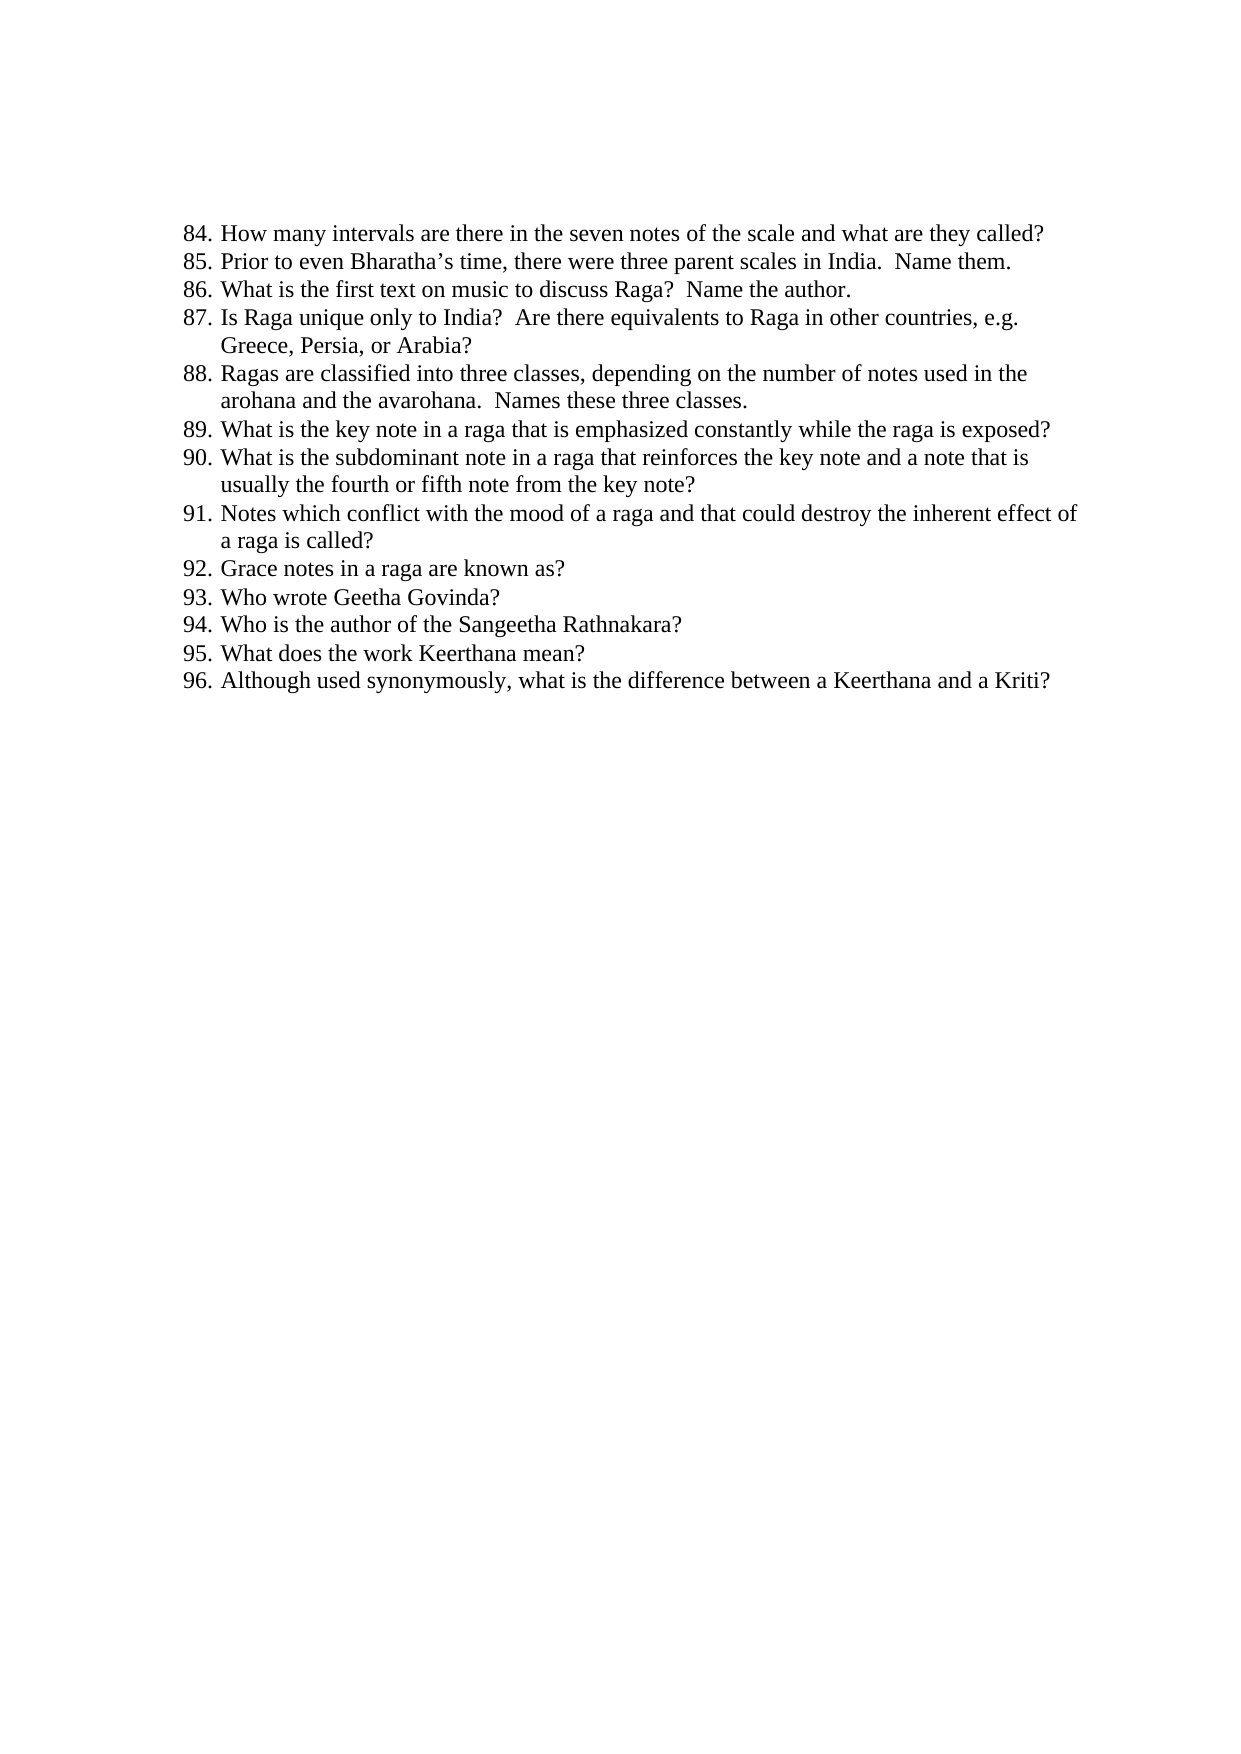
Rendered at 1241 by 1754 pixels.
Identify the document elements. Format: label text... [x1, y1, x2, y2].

list Grace notes in a raga are known as? [183, 554, 1091, 582]
list What is the subdominant note in a raga that reinforces the key note and a note that is usually the fourth or fifth note from the key note? [183, 443, 1091, 498]
list Is Raga unique only to India? Are there equivalents to Raga in other countries, e.g. Greece, Persia, or Arabia? [183, 303, 1091, 359]
list What is the first text on music to discuss Raga? Name the author. [183, 275, 1091, 303]
list What does the work Keerthana mean? [183, 639, 1091, 667]
list Prior to even Bharatha’s time, there were three parent scales in India. Name them. [183, 247, 1091, 275]
list Ragas are classified into three classes, depending on the number of notes used in the arohana and the avarohana. Names these three classes. [183, 359, 1091, 414]
list Notes which conflict with the mood of a raga and that could destroy the inherent effect of a raga is called? [183, 499, 1091, 554]
list Although used synonymously, what is the difference between a Keerthana and a Kriti? [183, 667, 1091, 694]
list Who is the author of the Sangeetha Rathnakara? [183, 611, 1091, 638]
list What is the key note in a raga that is emphasized constantly while the raga is exposed? [183, 415, 1091, 443]
list Who wrote Geetha Govinda? [183, 583, 1091, 611]
list How many intervals are there in the seven notes of the scale and what are they called? [183, 219, 1091, 247]
